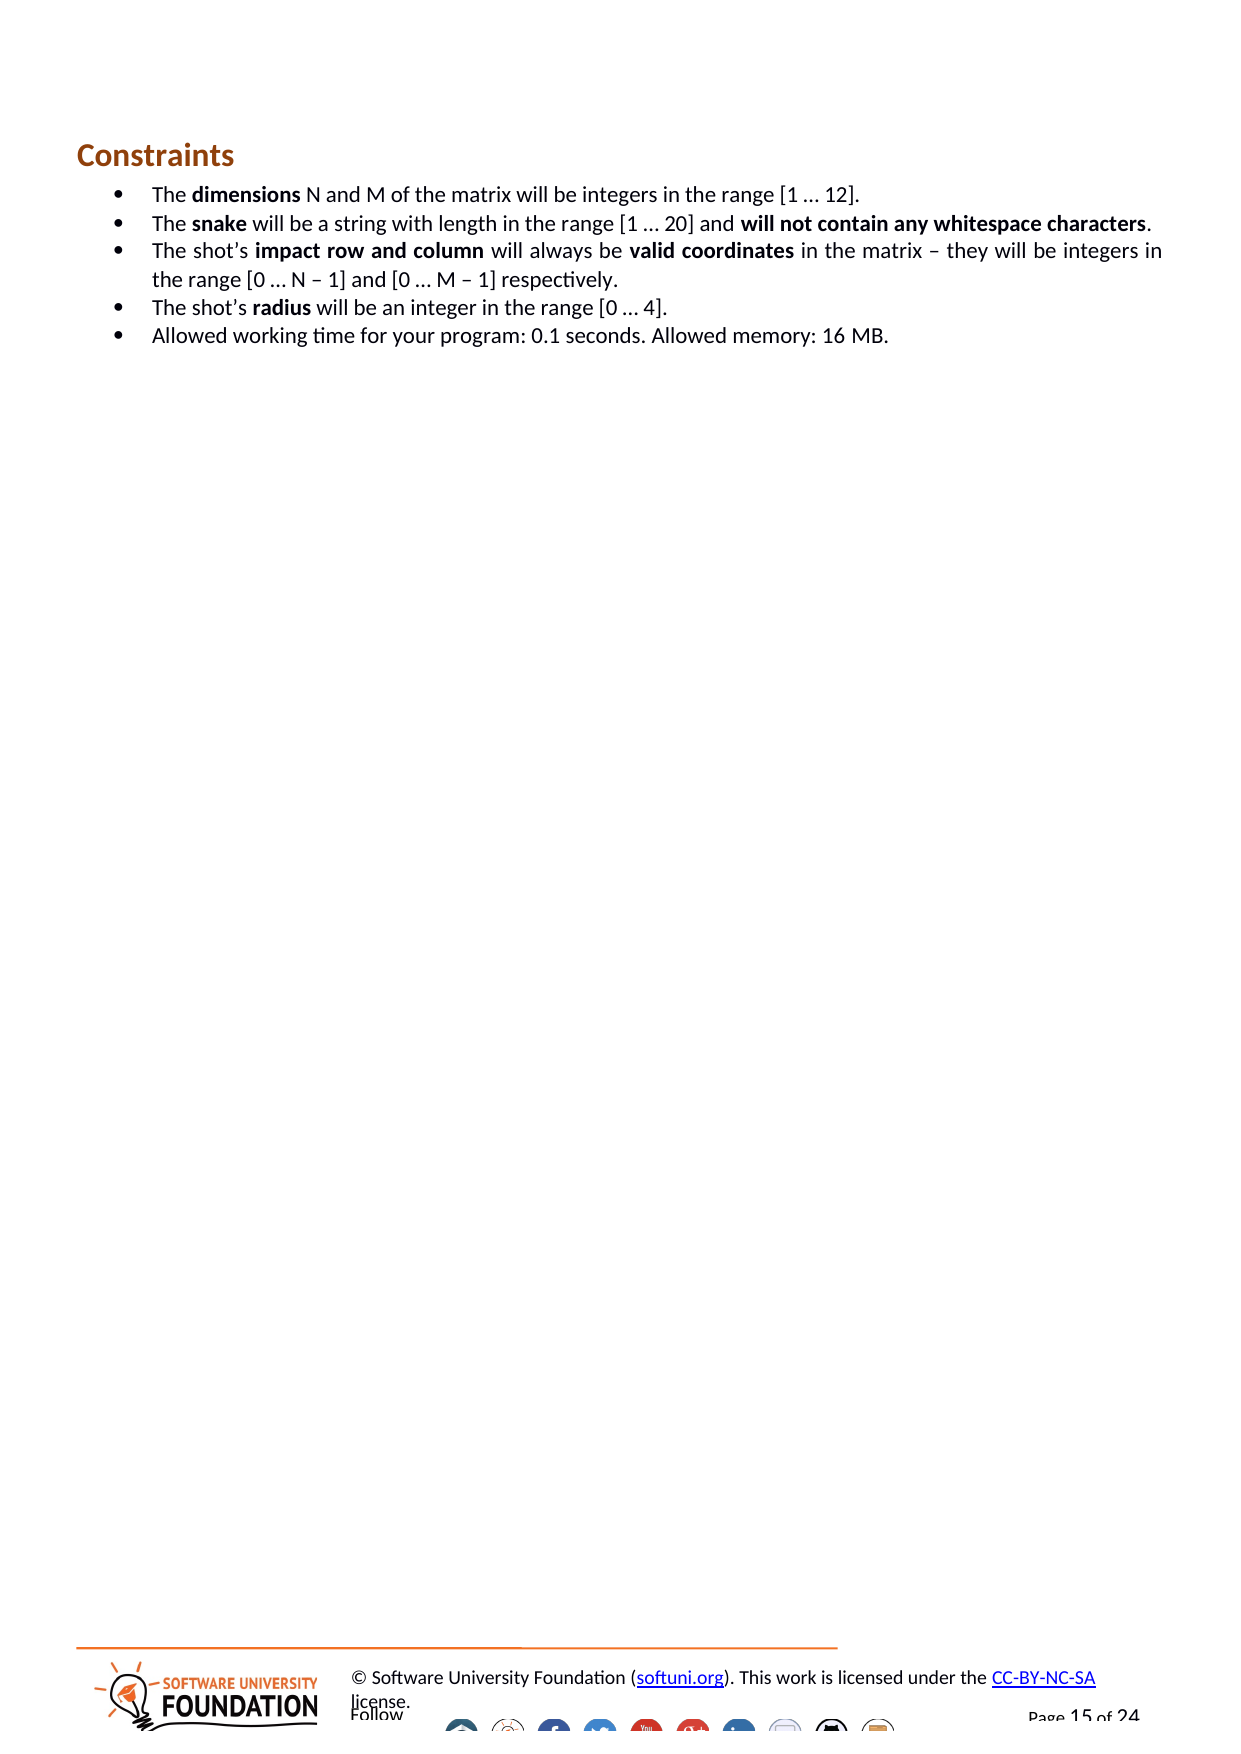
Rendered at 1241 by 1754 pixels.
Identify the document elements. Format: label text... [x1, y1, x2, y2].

list The dimensions N and M of the matrix will be integers in the range [1 … 12]. [114, 181, 1163, 209]
subtitle Constraints [77, 134, 1163, 174]
picture [93, 1661, 318, 1731]
list Allowed working time for your program: 0.1 seconds. Allowed memory: 16 MB. [114, 321, 1163, 349]
list The shot’s impact row and column will always be valid coordinates in the matrix – they will be integers in the range [0 … N – 1] and [0 … M – 1] respectively. [114, 237, 1163, 293]
picture [630, 1719, 663, 1731]
picture [768, 1719, 802, 1731]
list The shot’s radius will be an integer in the range [0 … 4]. [114, 293, 1163, 321]
picture [491, 1719, 524, 1731]
picture [815, 1719, 848, 1731]
picture [861, 1719, 894, 1731]
picture [676, 1719, 709, 1731]
picture [583, 1719, 617, 1731]
picture [445, 1719, 478, 1731]
list The snake will be a string with length in the range [1 … 20] and will not contain any whitespace characters. [114, 209, 1163, 237]
picture [722, 1719, 756, 1731]
picture [537, 1719, 571, 1731]
